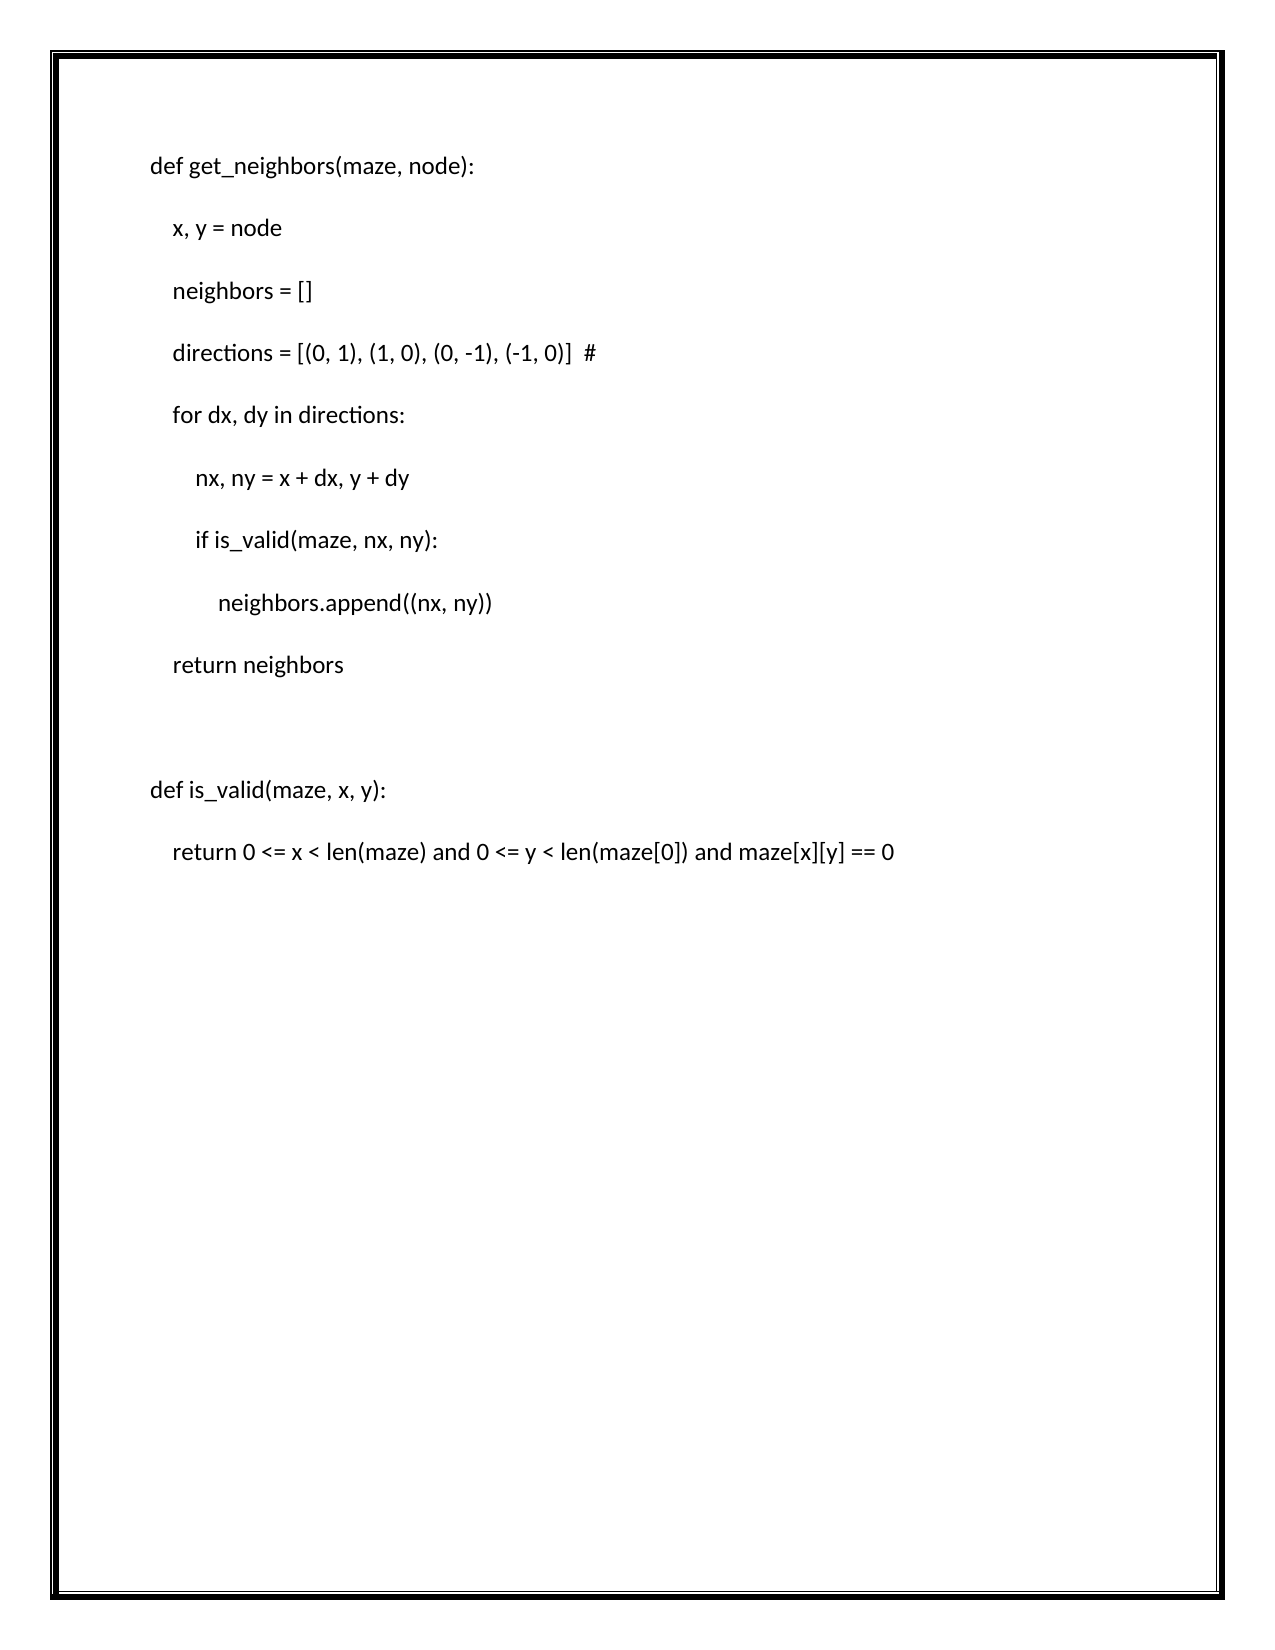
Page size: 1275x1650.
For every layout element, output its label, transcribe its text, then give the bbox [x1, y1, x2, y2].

text directions = [(0, 1), (1, 0), (0, -1), (-1, 0)] # [150, 337, 1125, 368]
text nx, ny = x + dx, y + dy [150, 462, 1125, 492]
text return neighbors [150, 649, 1125, 680]
text x, y = node [150, 212, 1125, 243]
text neighbors = [] [150, 275, 1125, 305]
text for dx, dy in directions: [150, 399, 1125, 430]
text def is_valid(maze, x, y): [150, 774, 1125, 804]
text return 0 <= x < len(maze) and 0 <= y < len(maze[0]) and maze[x][y] == 0 [150, 836, 1125, 867]
text def get_neighbors(maze, node): [150, 150, 1125, 181]
text neighbors.append((nx, ny)) [150, 587, 1125, 617]
text if is_valid(maze, nx, ny): [150, 524, 1125, 555]
